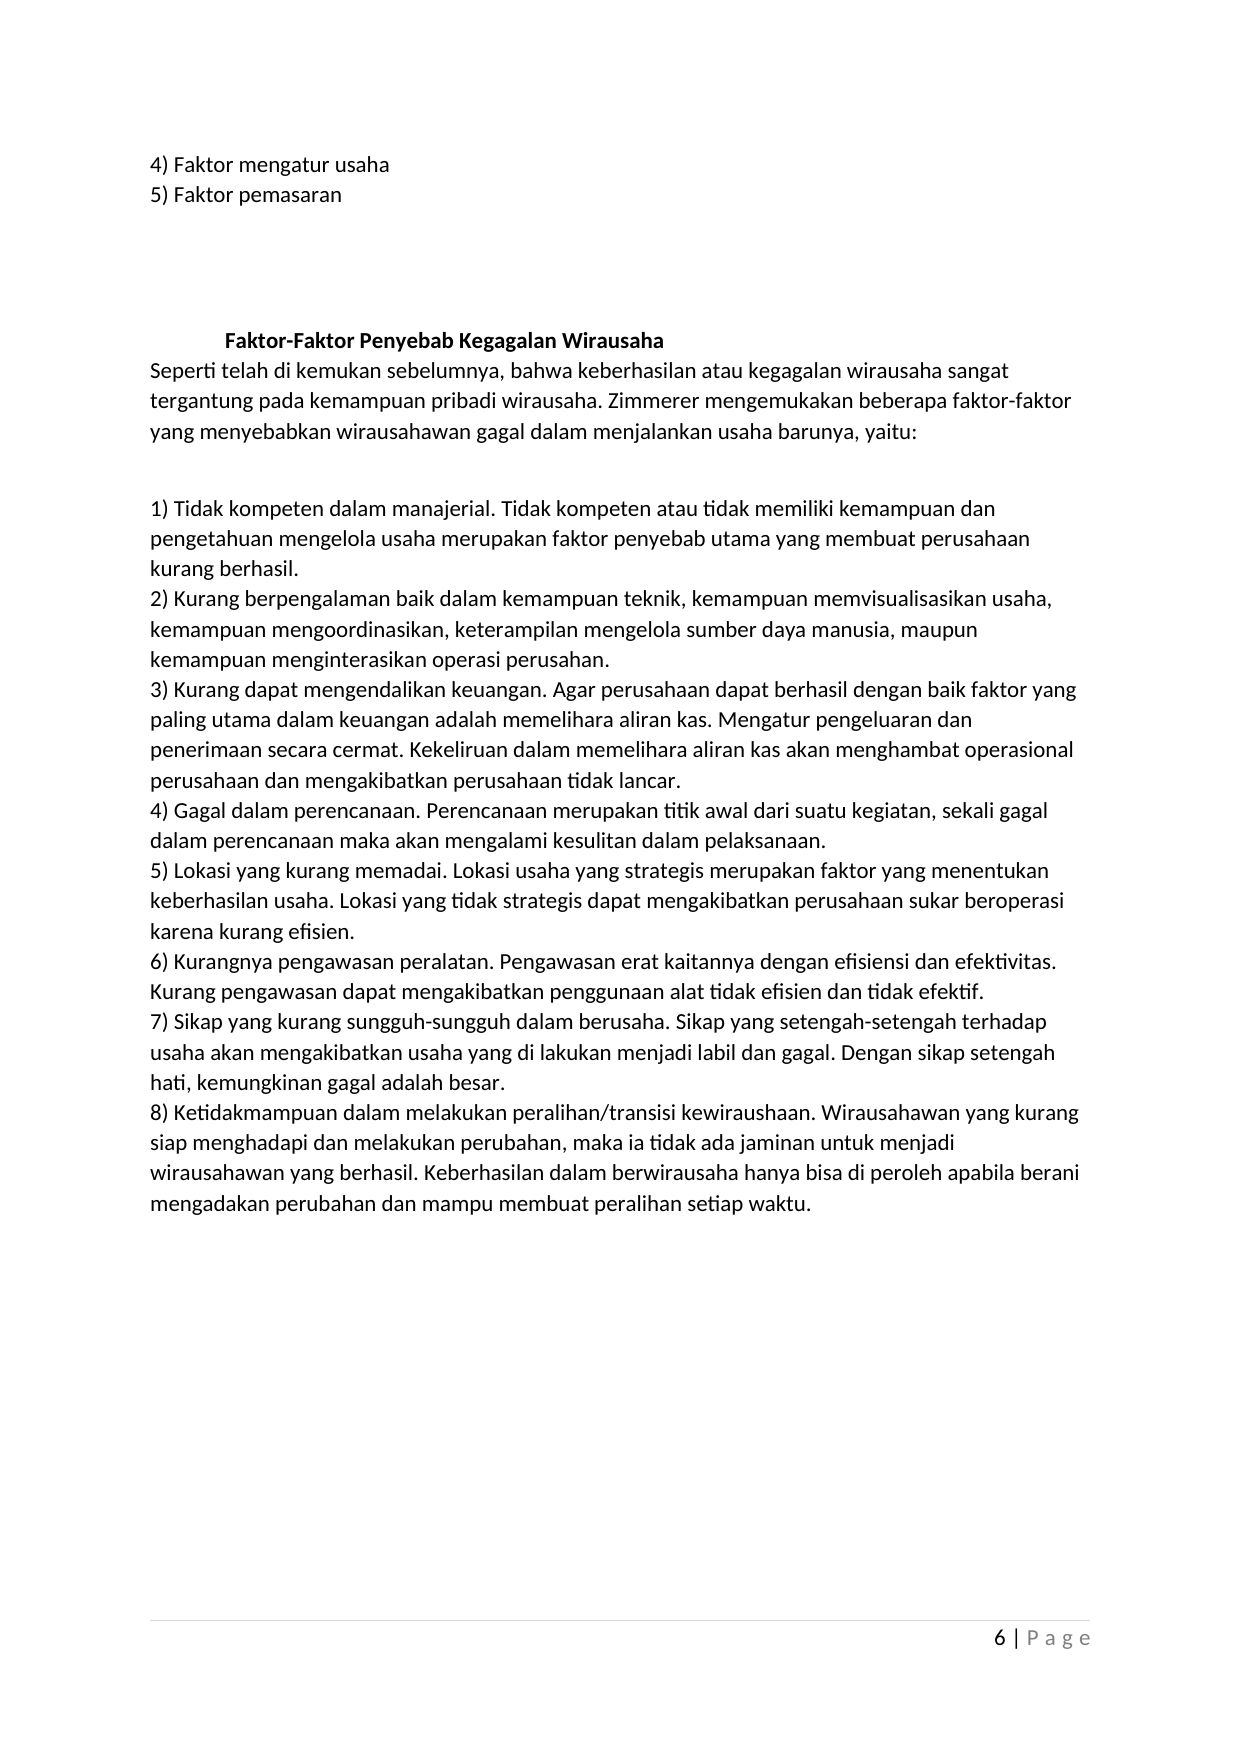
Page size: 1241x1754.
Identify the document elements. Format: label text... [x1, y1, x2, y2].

text Faktor-Faktor Penyebab Kegagalan Wirausaha Seperti telah di kemukan sebelumnya, bahwa keberhasilan atau kegagalan wirausaha sangat tergantung pada kemampuan pribadi wirausaha. Zimmerer mengemukakan beberapa faktor-faktor yang menyebabkan wirausahawan gagal dalam menjalankan usaha barunya, yaitu: [150, 326, 1090, 445]
text 1) Tidak kompeten dalam manajerial. Tidak kompeten atau tidak memiliki kemampuan dan pengetahuan mengelola usaha merupakan faktor penyebab utama yang membuat perusahaan kurang berhasil. 2) Kurang berpengalaman baik dalam kemampuan teknik, kemampuan memvisualisasikan usaha, kemampuan mengoordinasikan, keterampilan mengelola sumber daya manusia, maupun kemampuan menginterasikan operasi perusahan. 3) Kurang dapat mengendalikan keuangan. Agar perusahaan dapat berhasil dengan baik faktor yang paling utama dalam keuangan adalah memelihara aliran kas. Mengatur pengeluaran dan penerimaan secara cermat. Kekeliruan dalam memelihara aliran kas akan menghambat operasional perusahaan dan mengakibatkan perusahaan tidak lancar. 4) Gagal dalam perencanaan. Perencanaan merupakan titik awal dari suatu kegiatan, sekali gagal dalam perencanaan maka akan mengalami kesulitan dalam pelaksanaan. 5) Lokasi yang kurang memadai. Lokasi usaha yang strategis merupakan faktor yang menentukan keberhasilan usaha. Lokasi yang tidak strategis dapat mengakibatkan perusahaan sukar beroperasi karena kurang efisien. 6) Kurangnya pengawasan peralatan. Pengawasan erat kaitannya dengan efisiensi dan efektivitas. Kurang pengawasan dapat mengakibatkan penggunaan alat tidak efisien dan tidak efektif. 7) Sikap yang kurang sungguh-sungguh dalam berusaha. Sikap yang setengah-setengah terhadap usaha akan mengakibatkan usaha yang di lakukan menjadi labil dan gagal. Dengan sikap setengah hati, kemungkinan gagal adalah besar. 8) Ketidakmampuan dalam melakukan peralihan/transisi kewiraushaan. Wirausahawan yang kurang siap menghadapi dan melakukan perubahan, maka ia tidak ada jaminan untuk menjadi wirausahawan yang berhasil. Keberhasilan dalam berwirausaha hanya bisa di peroleh apabila berani mengadakan perubahan dan mampu membuat peralihan setiap waktu. [150, 464, 1090, 1217]
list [150, 150, 1090, 208]
